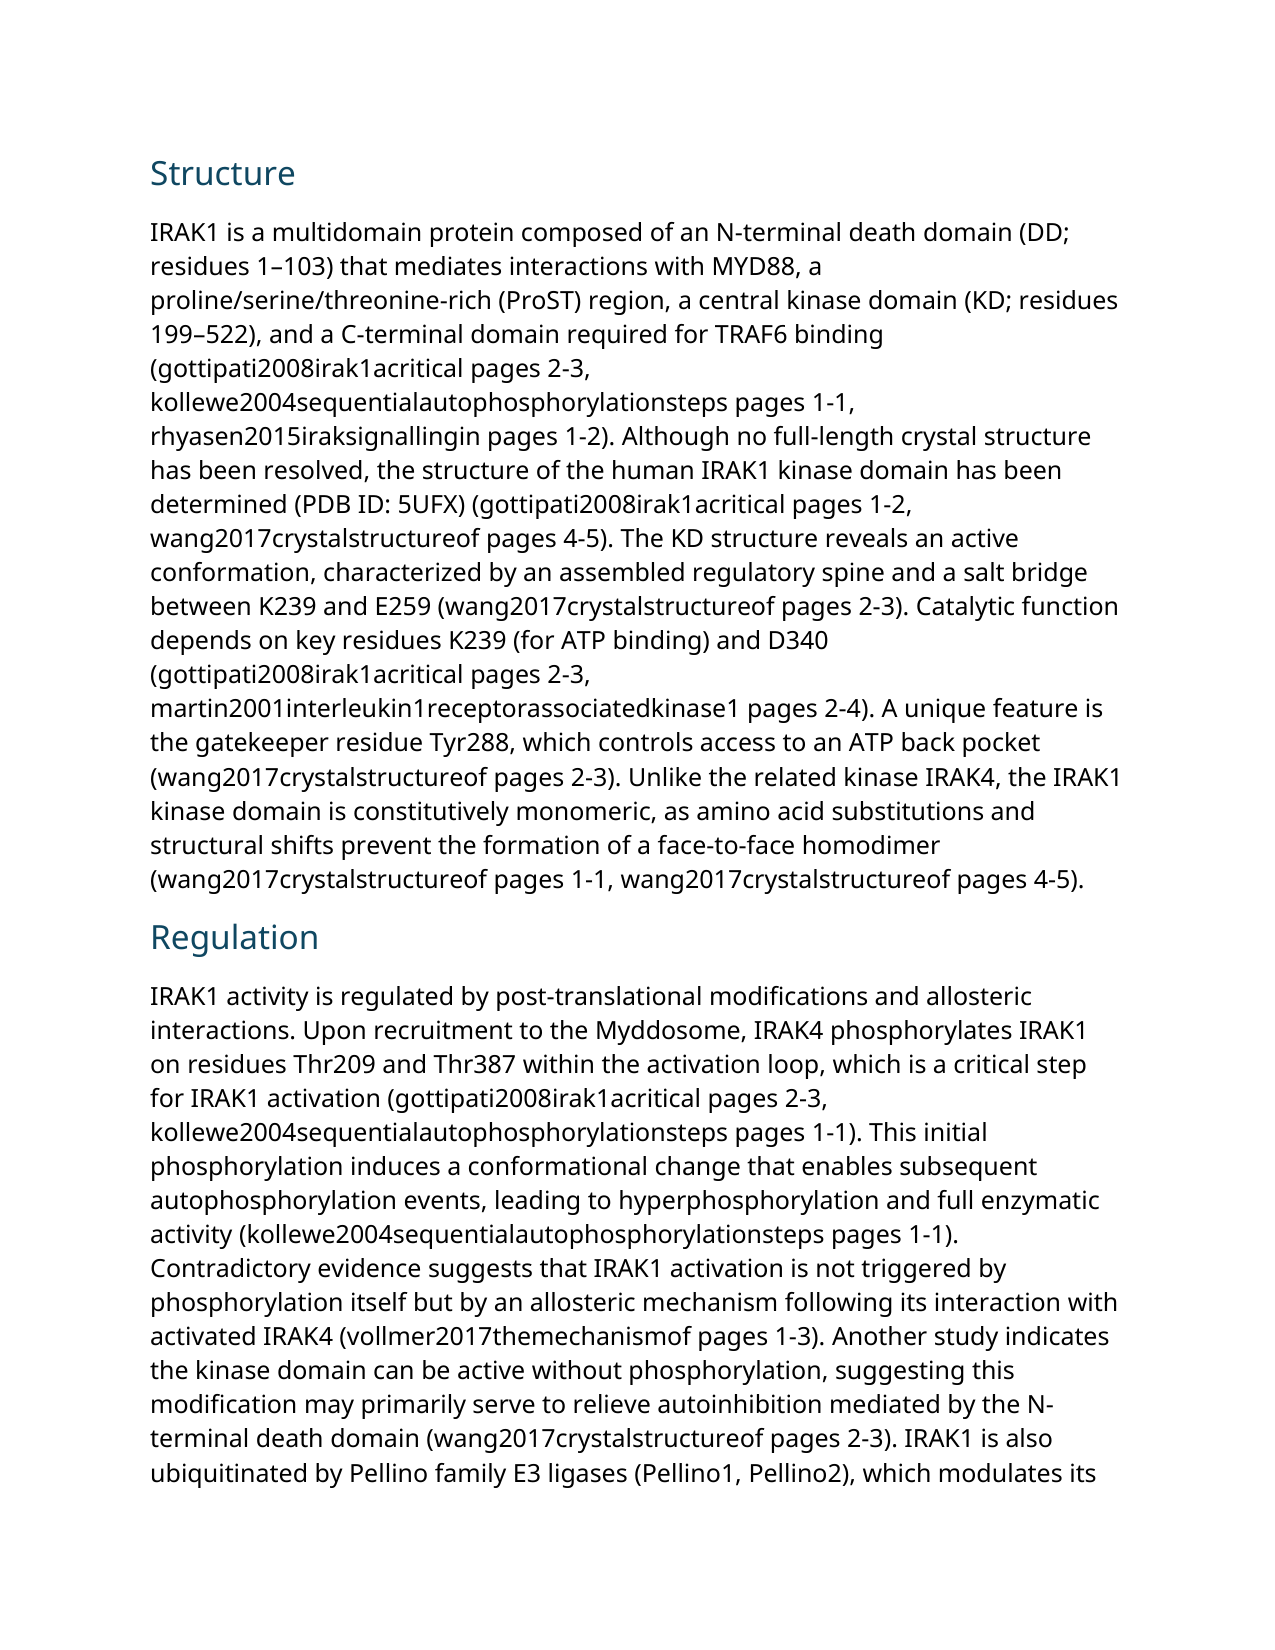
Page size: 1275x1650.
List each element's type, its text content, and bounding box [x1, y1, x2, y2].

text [150, 978, 1125, 1489]
text IRAK1 is a multidomain protein composed of an N-terminal death domain (DD; residues 1–103) that mediates interactions with MYD88, a proline/serine/threonine-rich (ProST) region, a central kinase domain (KD; residues 199–522), and a C-terminal domain required for TRAF6 binding (gottipati2008irak1acritical pages 2-3, kollewe2004sequentialautophosphorylationsteps pages 1-1, rhyasen2015iraksignallingin pages 1-2). Although no full-length crystal structure has been resolved, the structure of the human IRAK1 kinase domain has been determined (PDB ID: 5UFX) (gottipati2008irak1acritical pages 1-2, wang2017crystalstructureof pages 4-5). The KD structure reveals an active conformation, characterized by an assembled regulatory spine and a salt bridge between K239 and E259 (wang2017crystalstructureof pages 2-3). Catalytic function depends on key residues K239 (for ATP binding) and D340 (gottipati2008irak1acritical pages 2-3, martin2001interleukin1receptorassociatedkinase1 pages 2-4). A unique feature is the gatekeeper residue Tyr288, which controls access to an ATP back pocket (wang2017crystalstructureof pages 2-3). Unlike the related kinase IRAK4, the IRAK1 kinase domain is constitutively monomeric, as amino acid substitutions and structural shifts prevent the formation of a face-to-face homodimer (wang2017crystalstructureof pages 1-1, wang2017crystalstructureof pages 4-5). [150, 214, 1125, 895]
subtitle Regulation [150, 914, 1125, 959]
subtitle Structure [150, 150, 1125, 195]
